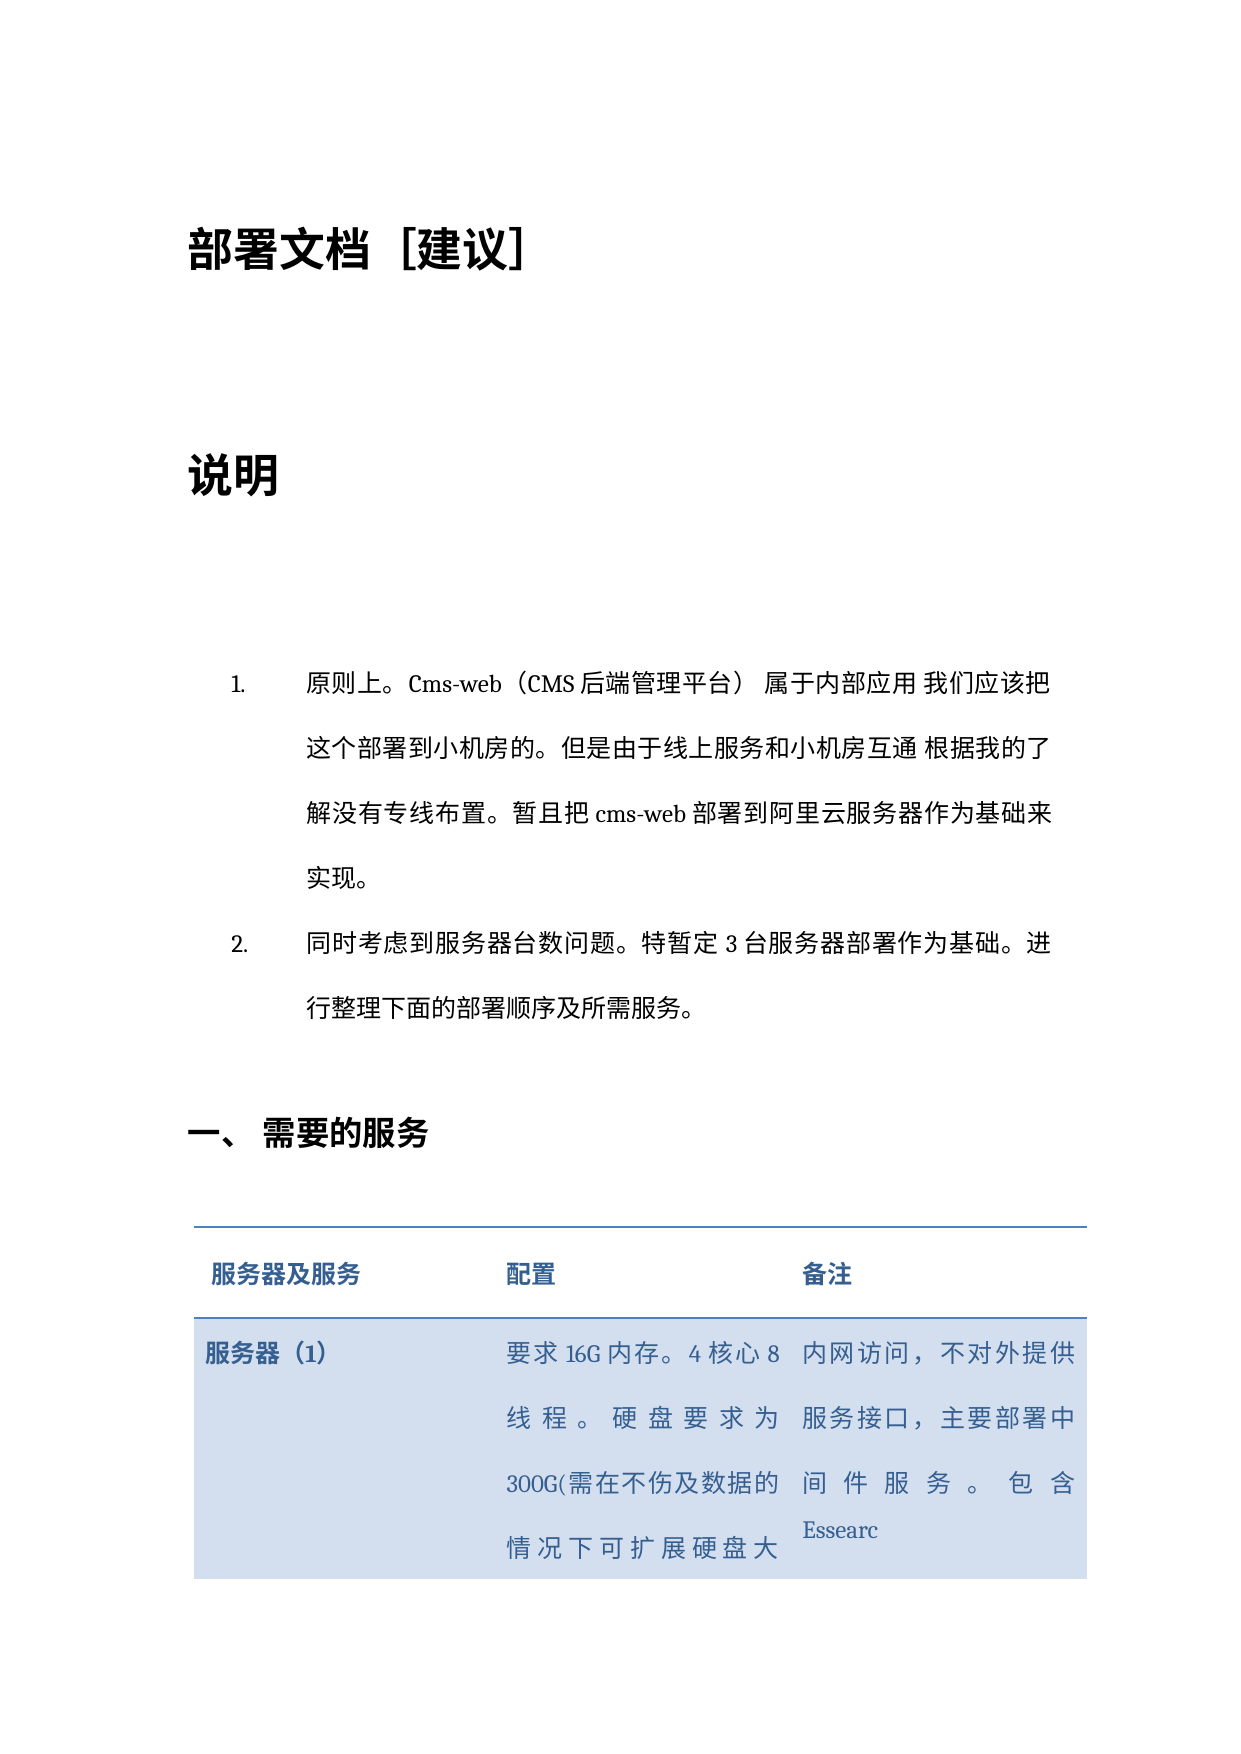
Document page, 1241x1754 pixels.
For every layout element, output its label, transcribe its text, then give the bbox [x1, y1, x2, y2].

table_header 备注 [791, 1228, 1087, 1317]
table_cell 服务器（1） [194, 1319, 495, 1579]
list 原则上。Cms-web（CMS后端管理平台） 属于内部应用 我们应该把这个部署到小机房的。但是由于线上服务和小机房互通 根据我的了解没有专线布置。暂且把cms-web部署到阿里云服务器作为基础来实现。 [231, 649, 1053, 909]
subtitle 说明 [187, 424, 1053, 521]
table_cell 要求16G内存。4核心8线程。硬盘要求为300G(需在不伤及数据的情况下可扩展硬盘大小)， [495, 1319, 791, 1579]
table_header 配置 [495, 1228, 791, 1317]
subtitle 部署文档［建议］ [187, 197, 1053, 295]
list 同时考虑到服务器台数问题。特暂定3台服务器部署作为基础。进行整理下面的部署顺序及所需服务。 [231, 909, 1053, 1039]
table_header 服务器及服务 [194, 1228, 495, 1317]
subtitle 需要的服务 [187, 1099, 1053, 1164]
table_cell 内网访问，不对外提供服务接口，主要部署中间件服务。包含Essearch、redis、rabbitmq、建议使用iptable限制IP来源。 目前主要针对下面几个服务器IP提供服务。详细请参考下文 [791, 1319, 1087, 1579]
